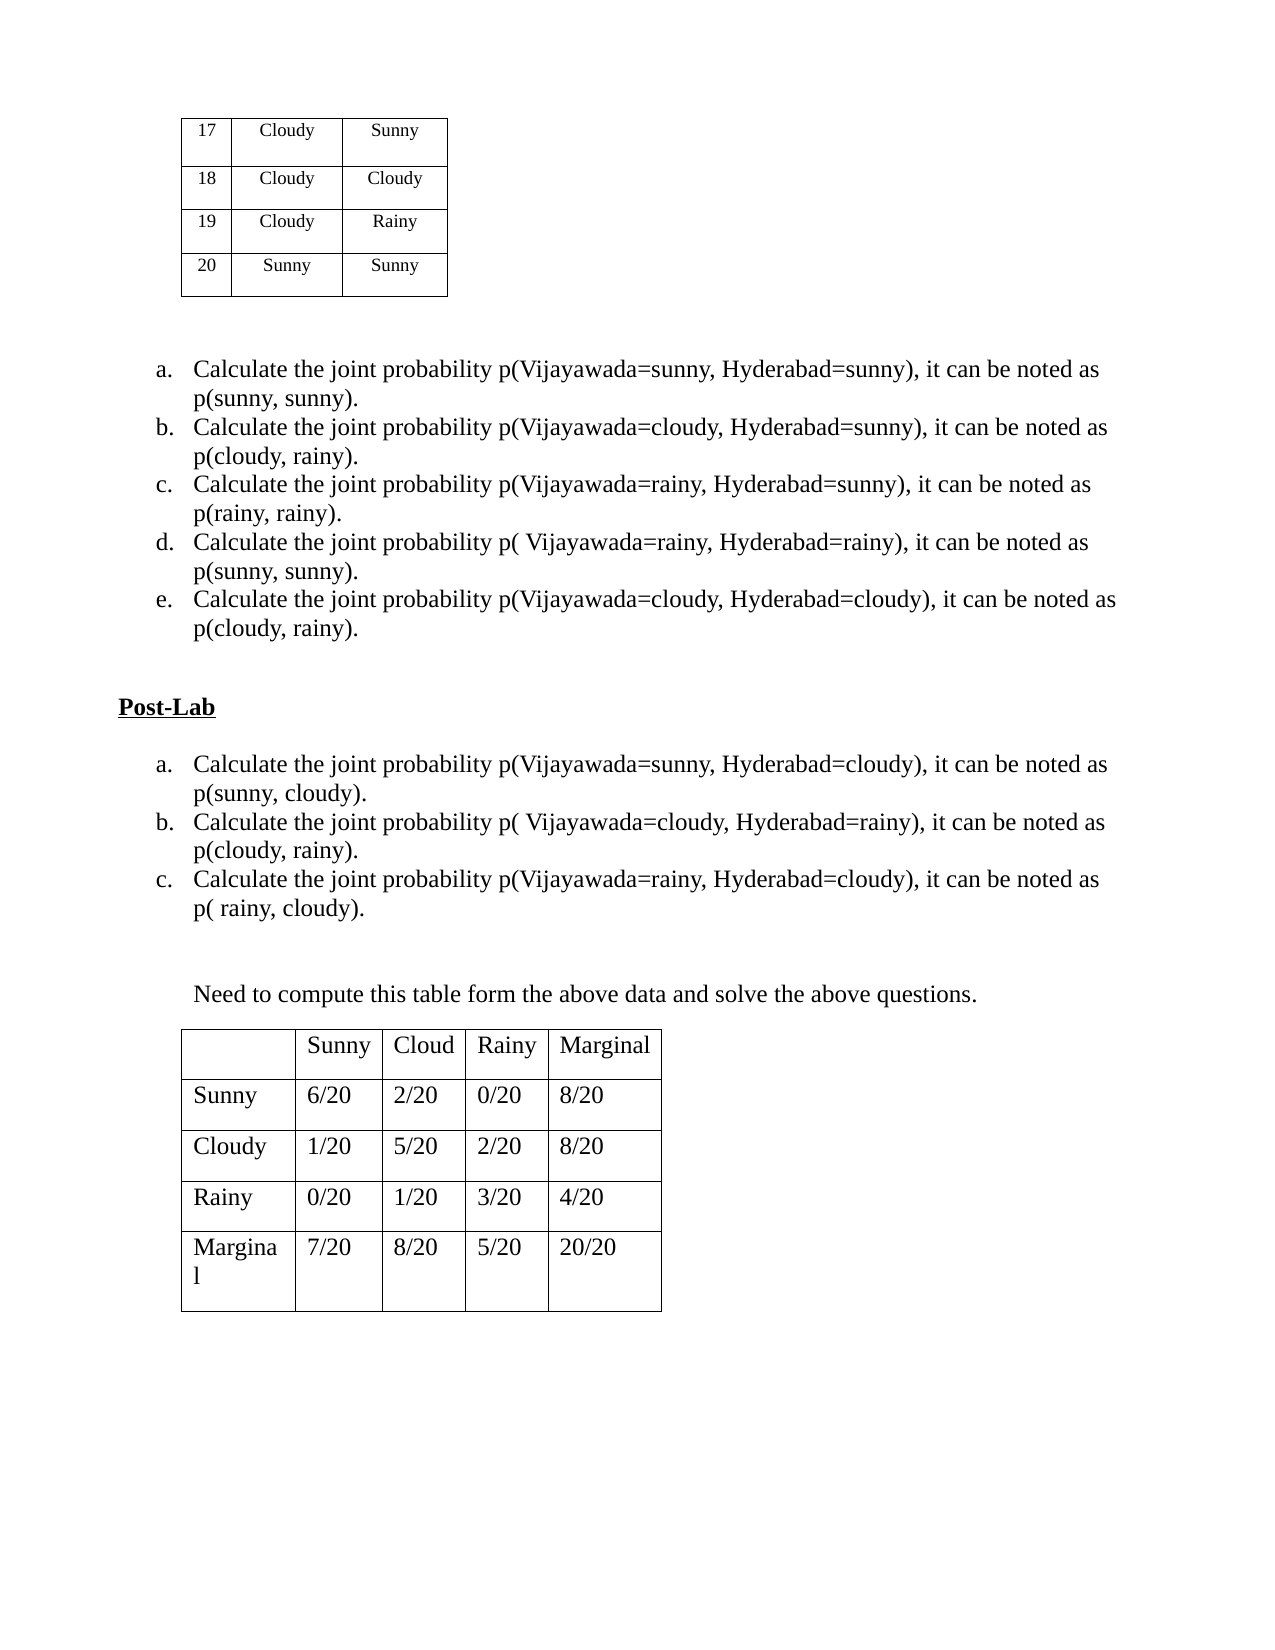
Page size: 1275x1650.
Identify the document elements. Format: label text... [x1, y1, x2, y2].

table_cell Cloudy [232, 167, 342, 209]
table_cell 19 [182, 210, 231, 253]
table_cell Rainy [343, 210, 447, 253]
table_header [182, 1030, 295, 1079]
list Calculate the joint probability p(Vijayawada=sunny, Hyderabad=cloudy), it can be noted as p(sunny, cloudy). [156, 749, 1157, 807]
table_cell 3/20 [466, 1182, 548, 1231]
list Calculate the joint probability p( Vijayawada=rainy, Hyderabad=rainy), it can be noted as p(sunny, sunny). [156, 527, 1157, 584]
table_cell Marginal [182, 1232, 295, 1311]
table_cell Sunny [182, 1080, 295, 1130]
list Calculate the joint probability p( Vijayawada=cloudy, Hyderabad=rainy), it can be noted as p(cloudy, rainy). [156, 807, 1157, 864]
table_header Rainy [466, 1030, 548, 1079]
table_cell Sunny [343, 254, 447, 296]
list Need to compute this table form the above data and solve the above questions. [193, 979, 1157, 1008]
table_cell 8/20 [549, 1131, 661, 1181]
table_cell Cloudy [182, 1131, 295, 1181]
table_cell 8/20 [549, 1080, 661, 1130]
table_cell 2/20 [383, 1080, 465, 1130]
list Calculate the joint probability p(Vijayawada=cloudy, Hyderabad=sunny), it can be noted as p(cloudy, rainy). [156, 412, 1157, 469]
list Calculate the joint probability p(Vijayawada=sunny, Hyderabad=sunny), it can be noted as p(sunny, sunny). [156, 354, 1157, 412]
table_cell 5/20 [466, 1232, 548, 1311]
table_cell 5/20 [383, 1131, 465, 1181]
table_cell Cloudy [232, 119, 342, 166]
table_cell 0/20 [296, 1182, 382, 1231]
table_cell 20/20 [549, 1232, 661, 1311]
list Calculate the joint probability p(Vijayawada=cloudy, Hyderabad=cloudy), it can be noted as p(cloudy, rainy). [156, 584, 1157, 642]
table_header Marginal [549, 1030, 661, 1079]
table_cell 4/20 [549, 1182, 661, 1231]
table_header Sunny [296, 1030, 382, 1079]
table_cell Cloudy [232, 210, 342, 253]
table_cell Rainy [182, 1182, 295, 1231]
text Post-Lab [118, 663, 1157, 720]
table_cell Sunny [343, 119, 447, 166]
table_cell 20 [182, 254, 231, 296]
table_cell 8/20 [383, 1232, 465, 1311]
table_cell 17 [182, 119, 231, 166]
list Calculate the joint probability p(Vijayawada=rainy, Hyderabad=sunny), it can be noted as p(rainy, rainy). [156, 469, 1157, 527]
table_cell 0/20 [466, 1080, 548, 1130]
list Calculate the joint probability p(Vijayawada=rainy, Hyderabad=cloudy), it can be noted as p( rainy, cloudy). [156, 864, 1157, 922]
table_cell 18 [182, 167, 231, 209]
table_cell 1/20 [383, 1182, 465, 1231]
table_header Cloud [383, 1030, 465, 1079]
table_cell 1/20 [296, 1131, 382, 1181]
table_cell Sunny [232, 254, 342, 296]
table_cell 2/20 [466, 1131, 548, 1181]
table_cell 6/20 [296, 1080, 382, 1130]
table_cell Cloudy [343, 167, 447, 209]
table_cell 7/20 [296, 1232, 382, 1311]
